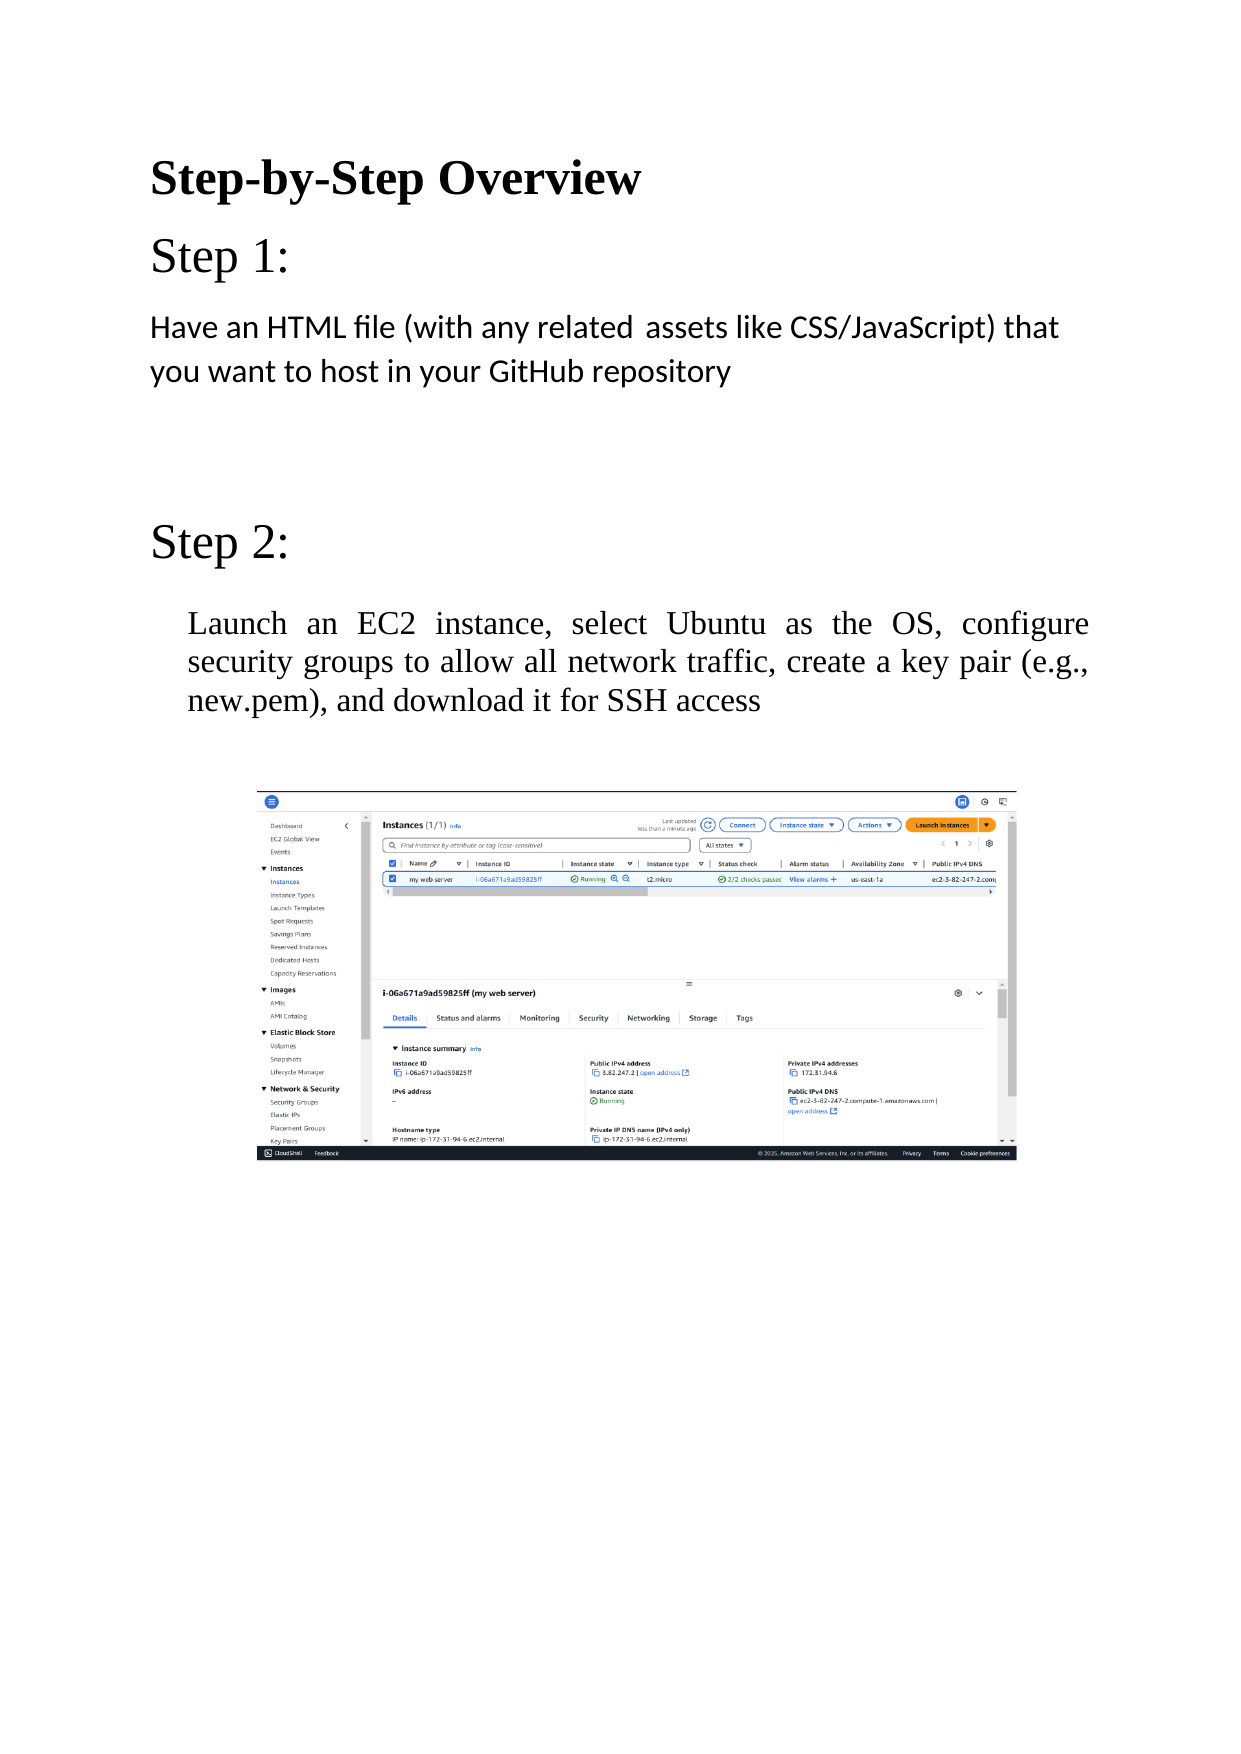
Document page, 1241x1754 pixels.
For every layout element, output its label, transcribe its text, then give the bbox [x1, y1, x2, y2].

picture [256, 791, 1017, 1162]
text Launch an EC2 instance, select Ubuntu as the OS, configure security groups to allow all network traffic, create a key pair (e.g., new.pem), and download it for SSH access [187, 603, 1090, 718]
subtitle Step-by-Step Overview [150, 148, 1107, 205]
text Have an HTML file (with any related assets like CSS/JavaScript) that you want to host in your GitHub repository [150, 306, 1091, 391]
subtitle Step 1: [150, 226, 1107, 283]
subtitle Step 2: [150, 512, 1107, 569]
